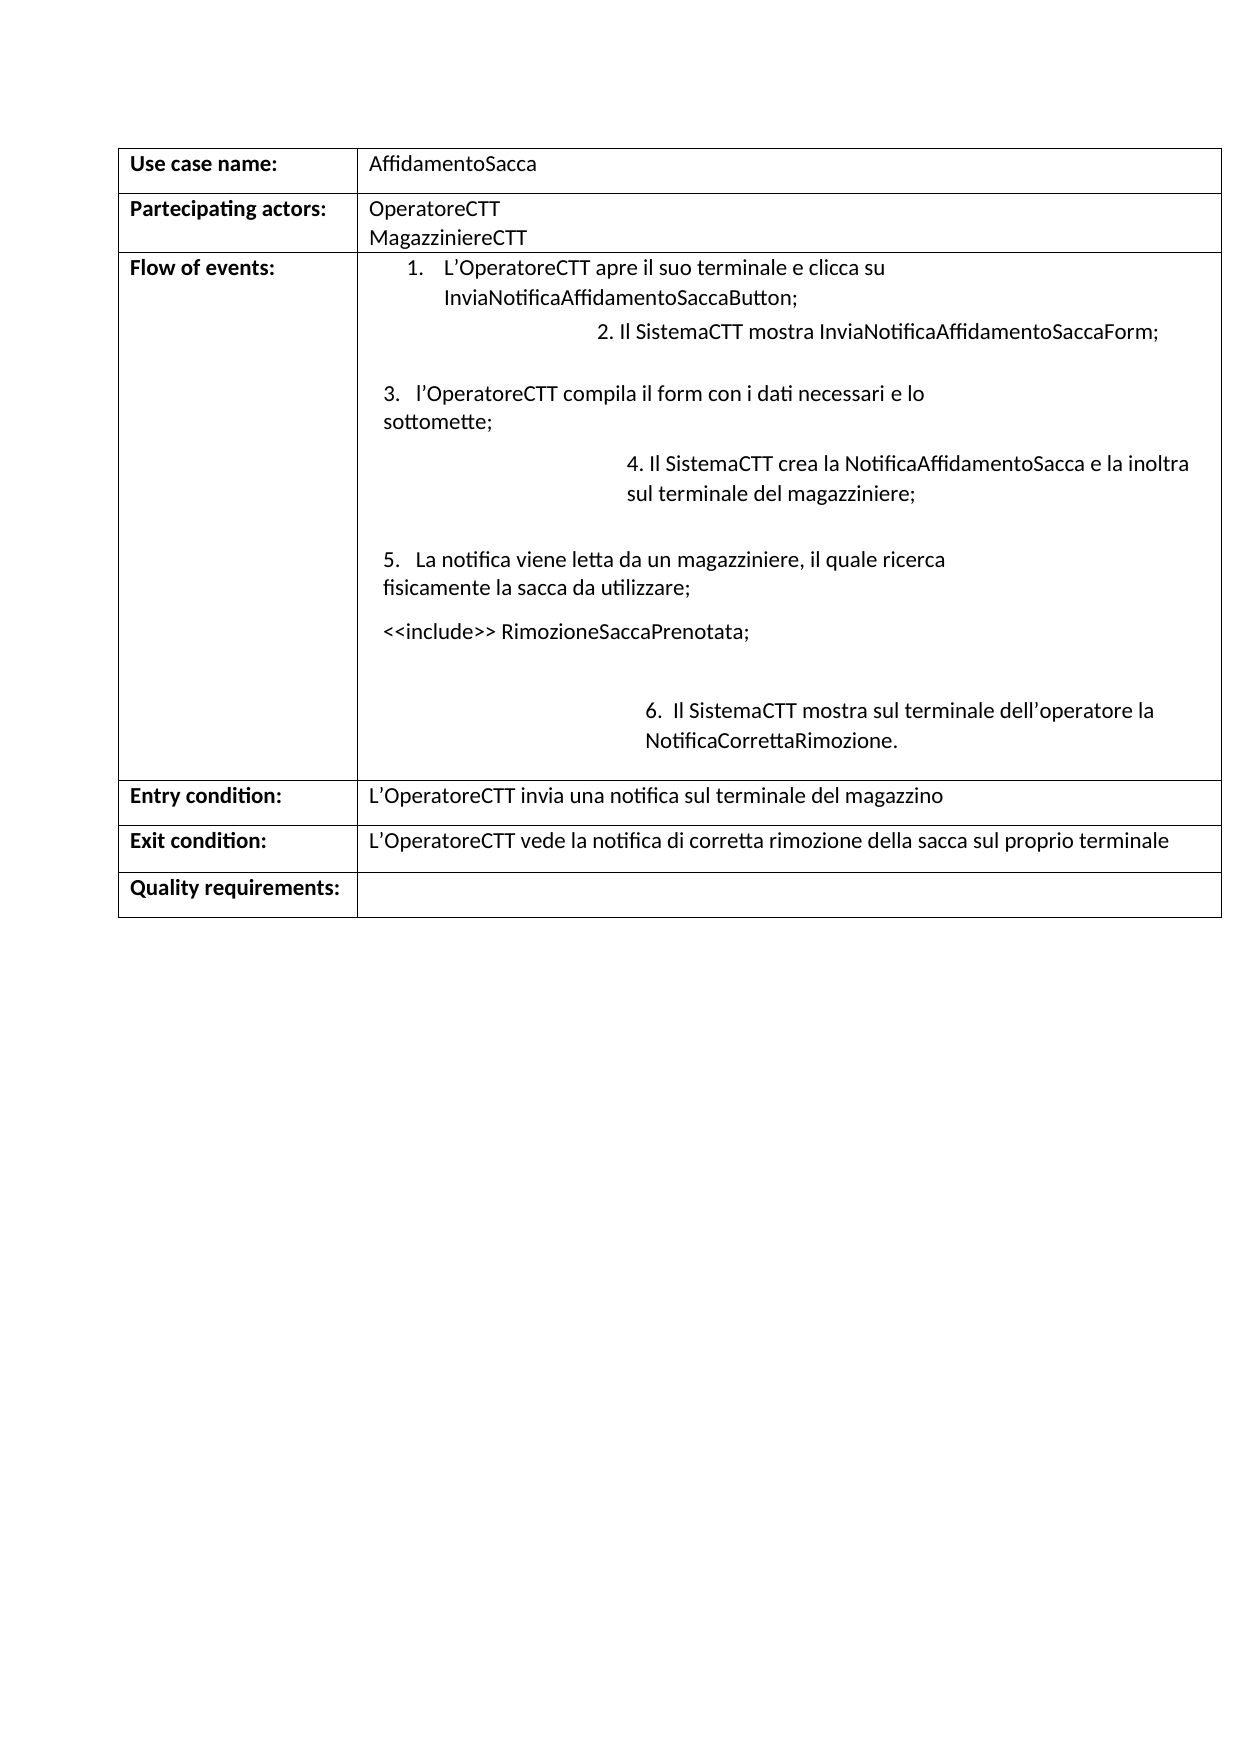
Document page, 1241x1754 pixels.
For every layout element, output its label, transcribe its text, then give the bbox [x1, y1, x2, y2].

table_cell Quality requirements: [119, 873, 357, 917]
table_cell Exit condition: [119, 826, 357, 872]
table_cell Partecipating actors: [119, 194, 357, 252]
table_cell Entry condition: [119, 781, 357, 825]
table_cell L’OperatoreCTT vede la notifica di corretta rimozione della sacca sul proprio terminale [358, 826, 1221, 872]
table_cell OperatoreCTT MagazziniereCTT [358, 194, 1221, 252]
table_cell Flow of events: [119, 253, 357, 780]
table_header AffidamentoSacca [358, 149, 1221, 193]
table_cell L’OperatoreCTT invia una notifica sul terminale del magazzino [358, 781, 1221, 825]
table_header Use case name: [119, 149, 357, 193]
table_cell [358, 873, 1221, 917]
table_cell L’OperatoreCTT apre il suo terminale e clicca su InviaNotificaAffidamentoSaccaButton; [358, 253, 1221, 780]
